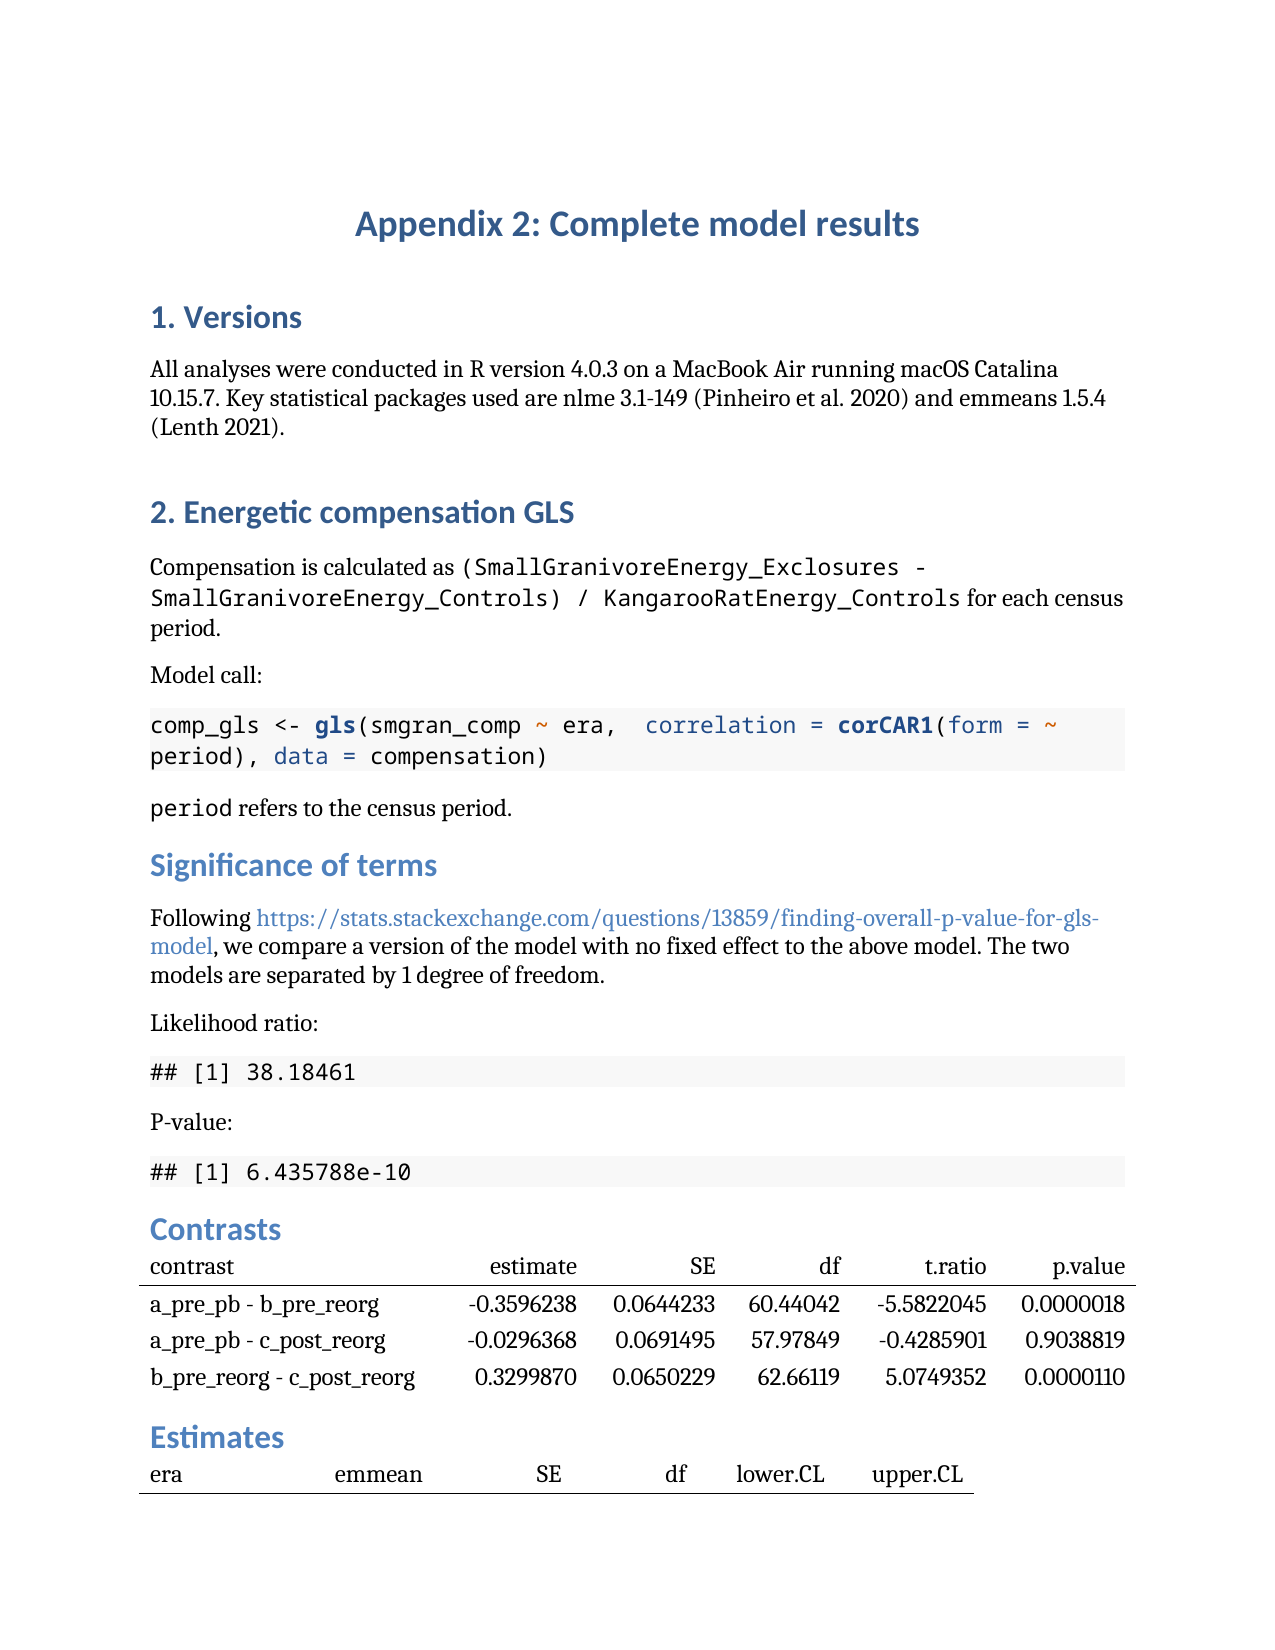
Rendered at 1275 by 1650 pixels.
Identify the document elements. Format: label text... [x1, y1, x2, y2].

table_header emmean [296, 1456, 434, 1493]
table_cell 0.0000018 [998, 1286, 1136, 1322]
table_cell b_pre_reorg - c_post_reorg [139, 1359, 441, 1395]
table_header SE [434, 1456, 573, 1493]
table_header upper.CL [836, 1456, 974, 1493]
table_cell 0.9038819 [998, 1323, 1136, 1359]
table_cell 0.0000110 [998, 1359, 1136, 1395]
table_header SE [588, 1248, 726, 1284]
text Likelihood ratio: [150, 1008, 1125, 1037]
table_cell -0.4285901 [851, 1323, 998, 1359]
text ## [1] 38.18461 [150, 1056, 1125, 1087]
table_cell 0.3299870 [441, 1359, 588, 1395]
table_cell 60.44042 [726, 1286, 851, 1322]
subtitle Contrasts [150, 1208, 1125, 1248]
subtitle 1. Versions [150, 296, 1125, 337]
table_header era [139, 1456, 296, 1493]
table_header estimate [441, 1248, 588, 1284]
table_header t.ratio [851, 1248, 998, 1284]
subtitle 2. Energetic compensation GLS [150, 492, 1125, 532]
subtitle Significance of terms [150, 844, 1125, 885]
table_cell 62.66119 [726, 1359, 851, 1395]
title Appendix 2: Complete model results [150, 200, 1125, 246]
text Model call: [150, 661, 1125, 690]
table_cell 0.0691495 [588, 1323, 726, 1359]
text period refers to the census period. [150, 792, 1125, 823]
table_cell a_pre_pb - c_post_reorg [139, 1323, 441, 1359]
table_header df [726, 1248, 851, 1284]
table_cell 57.97849 [726, 1323, 851, 1359]
text Compensation is calculated as (SmallGranivoreEnergy_Exclosures - SmallGranivoreEnergy_Controls) / KangarooRatEnergy_Controls for each census period. [150, 551, 1125, 642]
table_header lower.CL [697, 1456, 836, 1493]
table_cell -0.0296368 [441, 1323, 588, 1359]
table_cell a_pre_pb - b_pre_reorg [139, 1286, 441, 1322]
subtitle Estimates [150, 1416, 1125, 1456]
table_cell 0.0650229 [588, 1359, 726, 1395]
table_header contrast [139, 1248, 441, 1284]
table_cell 0.0644233 [588, 1286, 726, 1322]
text P-value: [150, 1108, 1125, 1137]
text Following https://stats.stackexchange.com/questions/13859/finding-overall-p-value-for-gls-model, we compare a version of the model with no fixed effect to the above model. The two models are separated by 1 degree of freedom. [150, 903, 1125, 990]
text All analyses were conducted in R version 4.0.3 on a MacBook Air running macOS Catalina 10.15.7. Key statistical packages used are nlme 3.1-149 (Pinheiro et al. 2020) and emmeans 1.5.4 (Lenth 2021). [150, 355, 1125, 442]
table_cell -0.3596238 [441, 1286, 588, 1322]
table_header df [573, 1456, 697, 1493]
table_cell -5.5822045 [851, 1286, 998, 1322]
table_header p.value [998, 1248, 1136, 1284]
text ## [1] 6.435788e-10 [150, 1156, 1125, 1187]
table_cell 5.0749352 [851, 1359, 998, 1395]
text comp_gls <- gls(smgran_comp ~ era, correlation = corCAR1(form = ~ period), data = compensation) [150, 708, 1125, 771]
